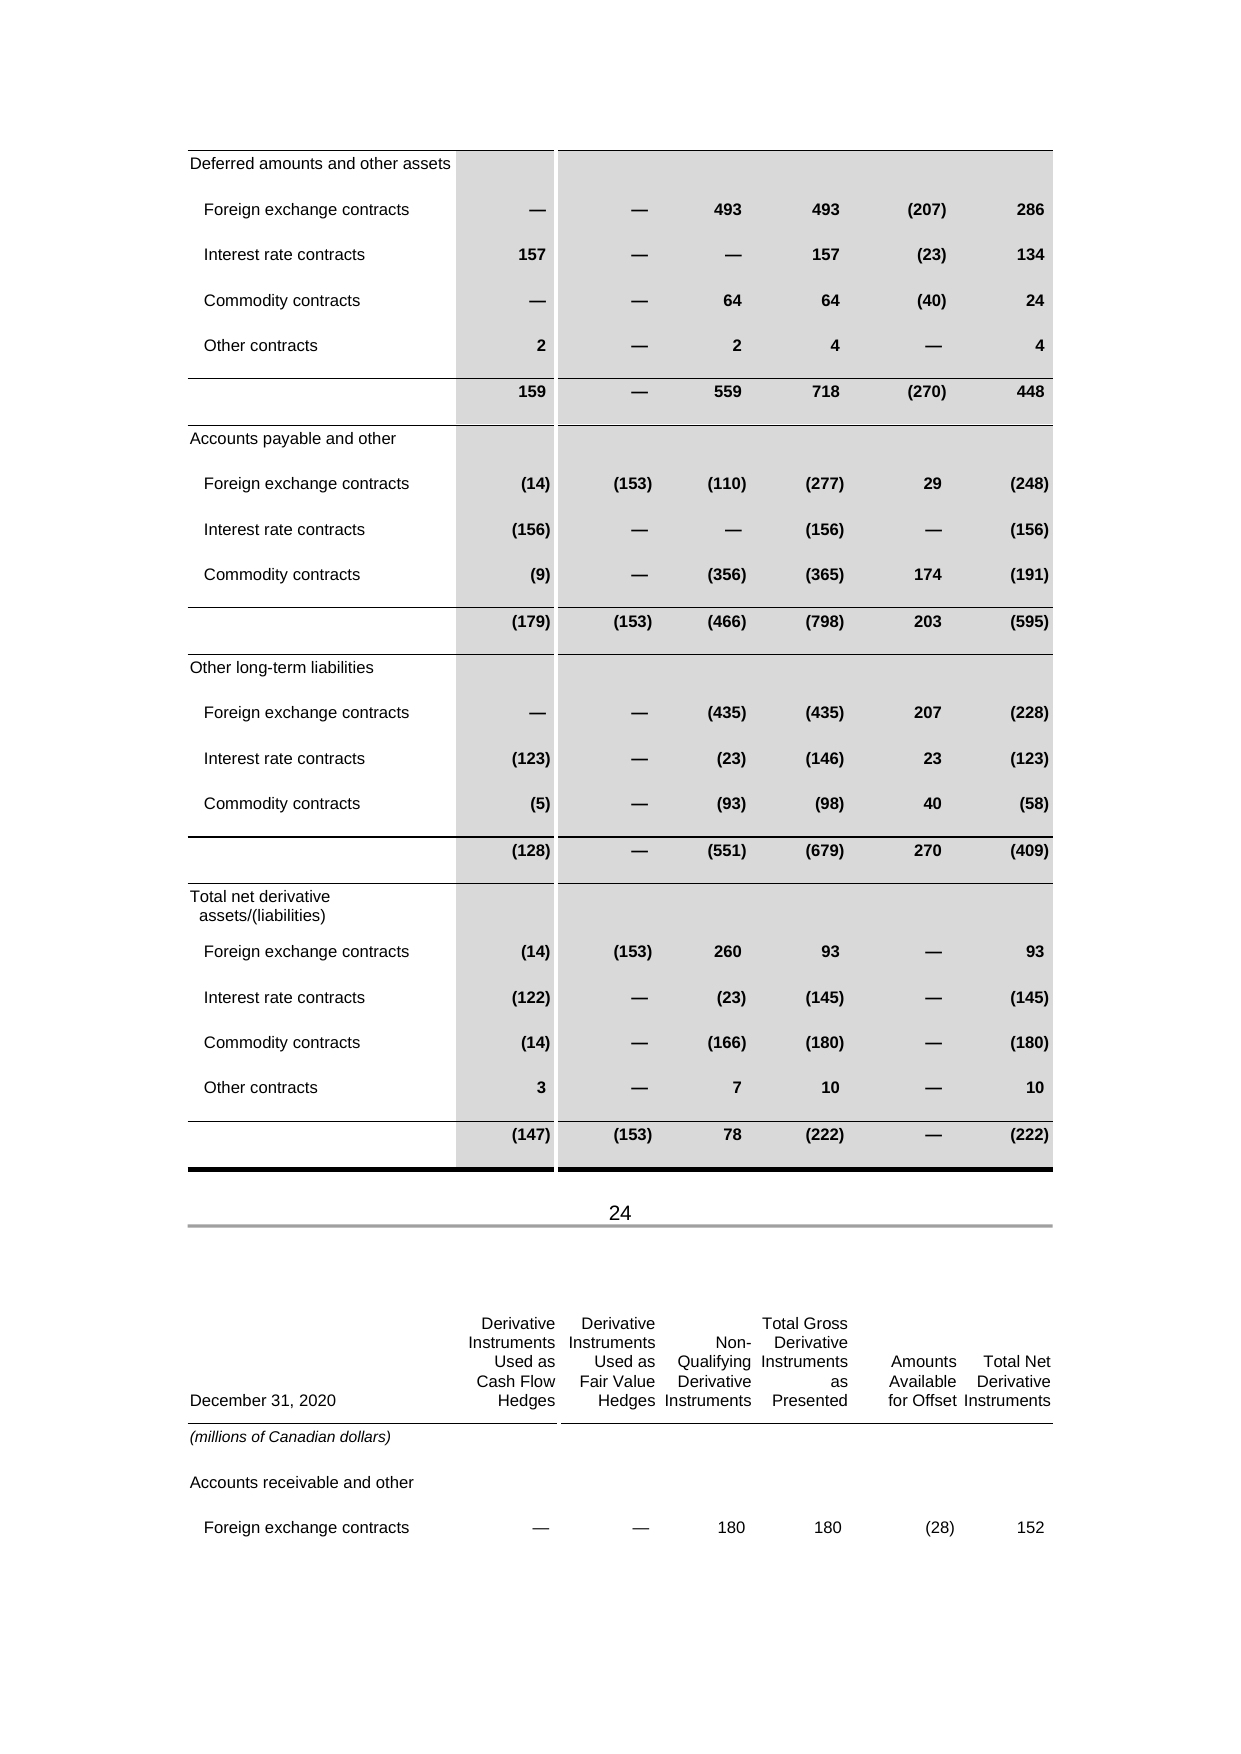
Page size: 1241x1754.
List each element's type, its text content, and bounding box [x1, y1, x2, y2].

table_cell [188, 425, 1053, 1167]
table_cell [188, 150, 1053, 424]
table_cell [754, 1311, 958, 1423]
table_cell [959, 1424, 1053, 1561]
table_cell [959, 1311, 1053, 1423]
text 24 [187, 1201, 1053, 1224]
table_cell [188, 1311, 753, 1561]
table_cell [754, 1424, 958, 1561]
